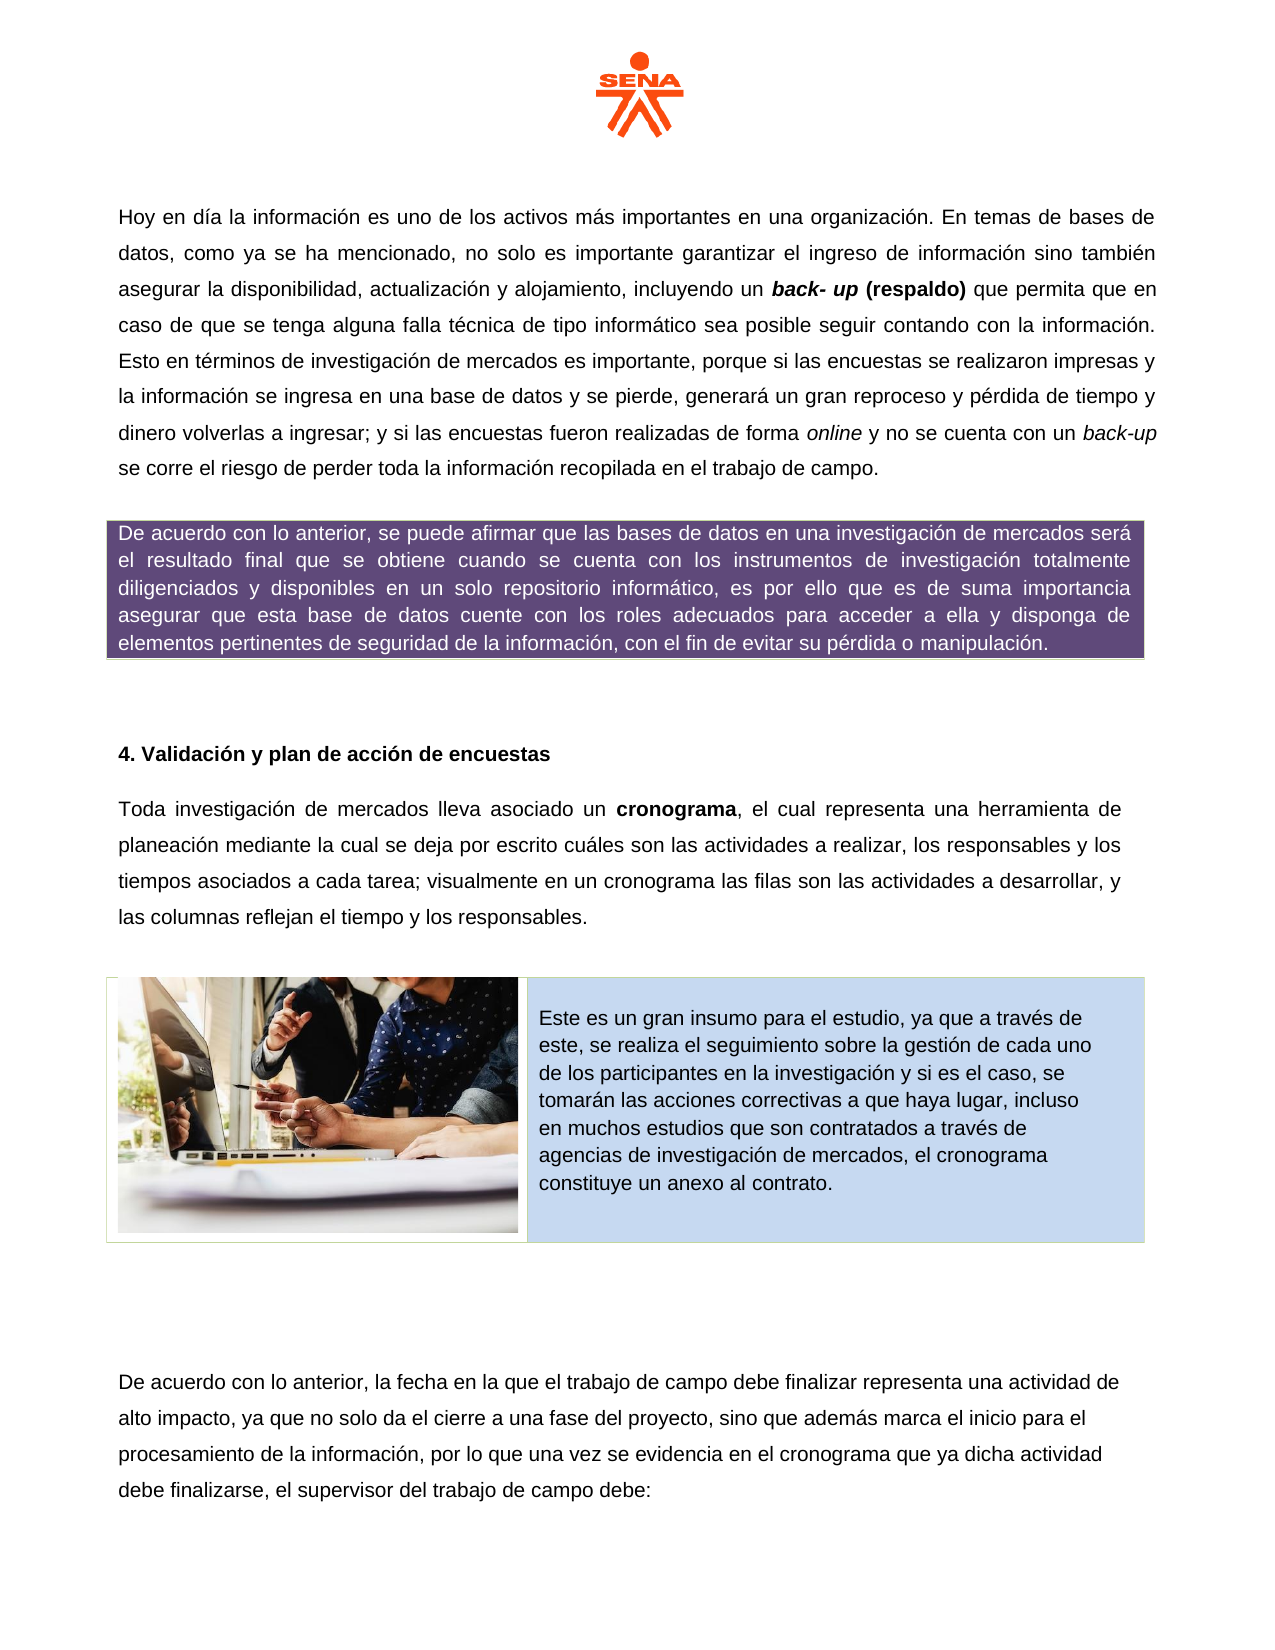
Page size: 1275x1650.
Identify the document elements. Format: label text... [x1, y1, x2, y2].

text Hoy en día la información es uno de los activos más importantes en una organización. En temas de bases de datos, como ya se ha mencionado, no solo es importante garantizar el ingreso de información sino también asegurar la disponibilidad, actualización y alojamiento, incluyendo un back- up (respaldo) que permita que en caso de que se tenga alguna falla técnica de tipo informático sea posible seguir contando con la información. Esto en términos de investigación de mercados es importante, porque si las encuestas se realizaron impresas y la información se ingresa en una base de datos y se pierde, generará un gran reproceso y pérdida de tiempo y dinero volverlas a ingresar; y si las encuestas fueron realizadas de forma online y no se cuenta con un back-up se corre el riesgo de perder toda la información recopilada en el trabajo de campo. [118, 205, 1157, 480]
table_header [107, 978, 527, 1242]
text 4. Validación y plan de acción de encuestas [118, 742, 1122, 766]
text Toda investigación de mercados lleva asociado un cronograma, el cual representa una herramienta de planeación mediante la cual se deja por escrito cuáles son las actividades a realizar, los responsables y los tiempos asociados a cada tarea; visualmente en un cronograma las filas son las actividades a desarrollar, y las columnas reflejan el tiempo y los responsables. [118, 797, 1122, 929]
picture [585, 48, 690, 142]
table_header De acuerdo con lo anterior, se puede afirmar que las bases de datos en una investigación de mercados será el resultado final que se obtiene cuando se cuenta con los instrumentos de investigación totalmente diligenciados y disponibles en un solo repositorio informático, es por ello que es de suma importancia asegurar que esta base de datos cuente con los roles adecuados para acceder a ella y disponga de elementos pertinentes de seguridad de la información, con el fin de evitar su pérdida o manipulación. [107, 521, 1144, 658]
picture [117, 977, 519, 1233]
text De acuerdo con lo anterior, la fecha en la que el trabajo de campo debe finalizar representa una actividad de alto impacto, ya que no solo da el cierre a una fase del proyecto, sino que además marca el inicio para el procesamiento de la información, por lo que una vez se evidencia en el cronograma que ya dicha actividad debe finalizarse, el supervisor del trabajo de campo debe: [118, 1370, 1122, 1501]
table_header Este es un gran insumo para el estudio, ya que a través de este, se realiza el seguimiento sobre la gestión de cada uno de los participantes en la investigación y si es el caso, se tomarán las acciones correctivas a que haya lugar, incluso en muchos estudios que son contratados a través de agencias de investigación de mercados, el cronograma constituye un anexo al contrato. [528, 978, 1144, 1242]
